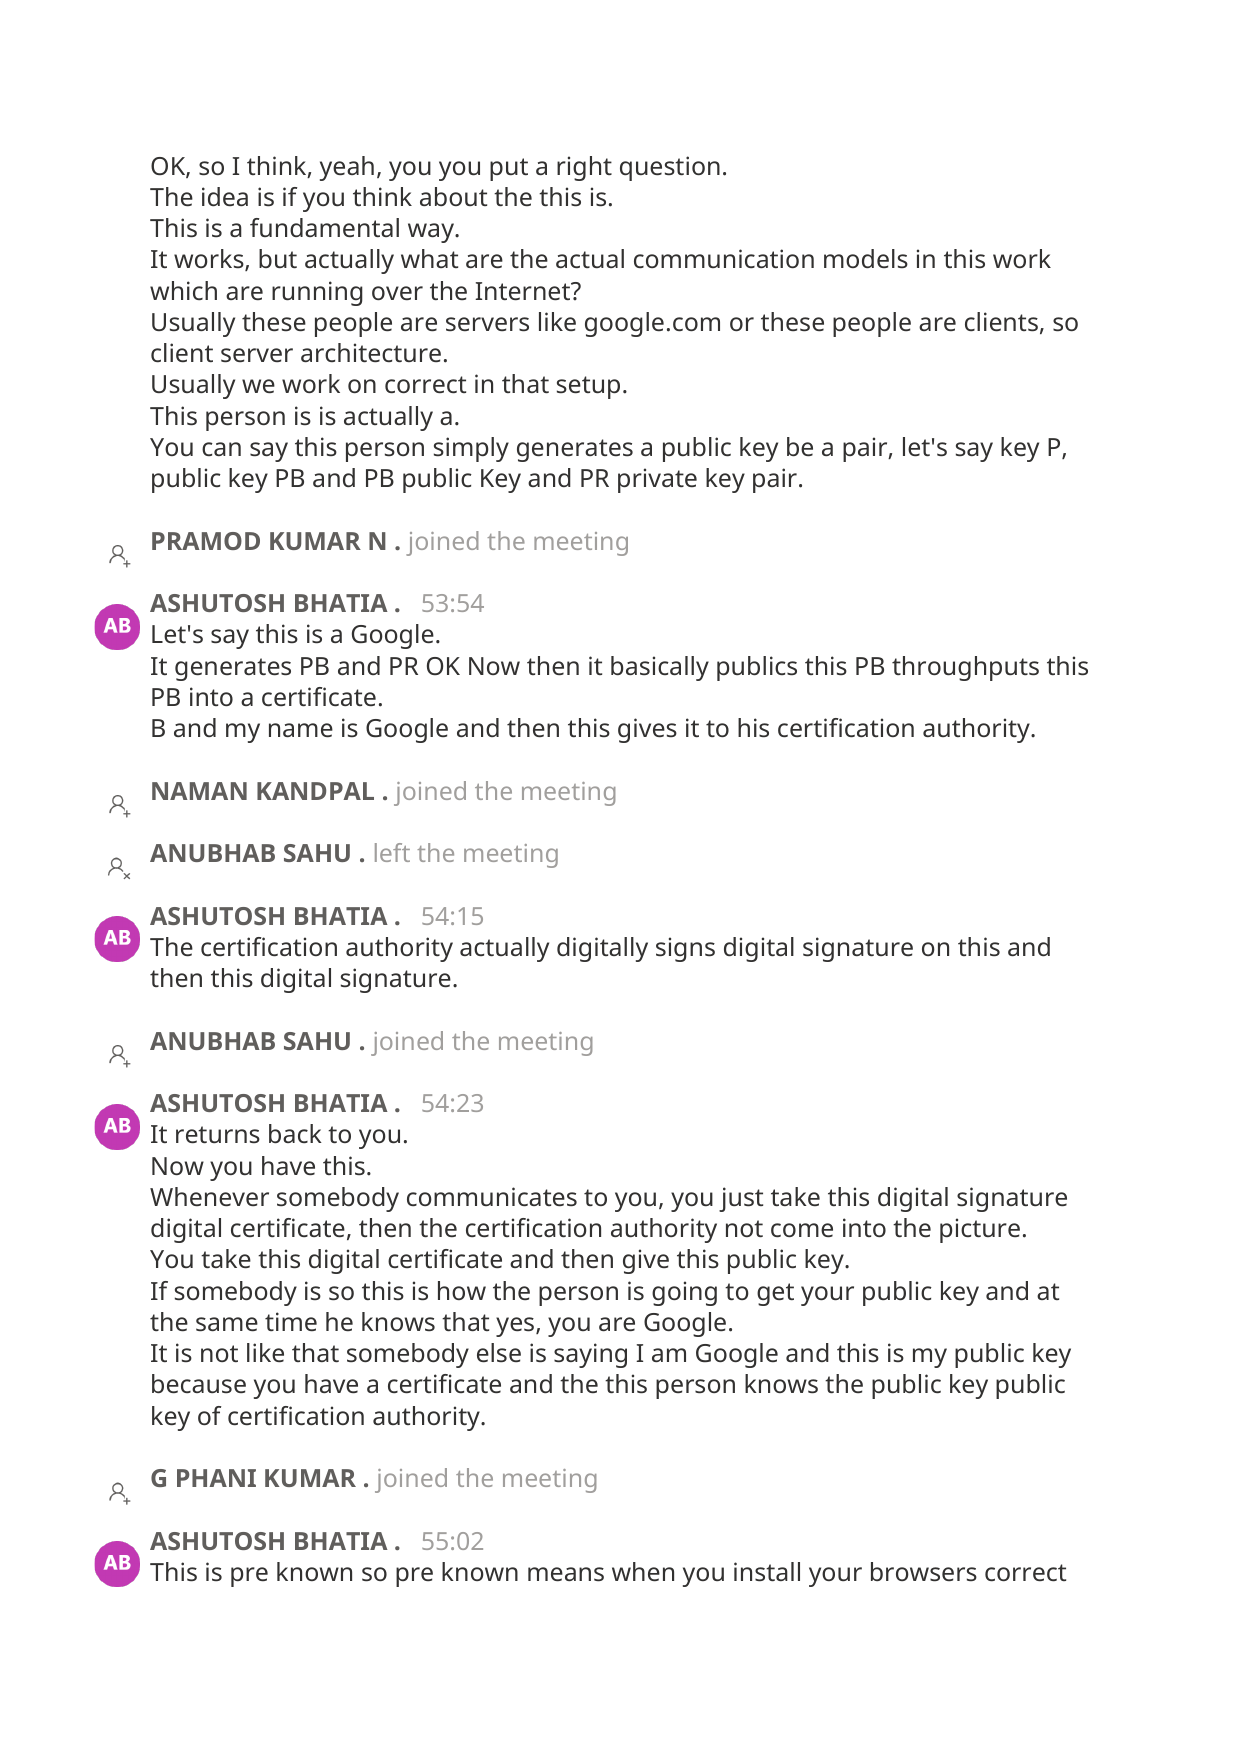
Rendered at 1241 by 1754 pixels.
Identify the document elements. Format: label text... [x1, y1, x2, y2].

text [150, 150, 1090, 494]
picture [94, 1104, 140, 1150]
text ASHUTOSH BHATIA . 54:15 The certification authority actually digitally signs digital signature on this and then this digital signature. [150, 869, 1090, 994]
picture [102, 851, 137, 886]
picture [102, 1038, 137, 1074]
text PRAMOD KUMAR N . joined the meeting [150, 494, 1090, 556]
text ANUBHAB SAHU . left the meeting [150, 806, 1090, 869]
picture [102, 538, 137, 574]
text NAMAN KANDPAL . joined the meeting [150, 744, 1090, 806]
picture [94, 1541, 140, 1587]
picture [94, 916, 140, 962]
text G PHANI KUMAR . joined the meeting [150, 1431, 1090, 1494]
text ASHUTOSH BHATIA . 53:54 Let's say this is a Google. It generates PB and PR OK Now then it basically publics this PB throughputs this PB into a certificate. B and my name is Google and then this gives it to his certification authority. [150, 556, 1090, 744]
picture [102, 1476, 137, 1511]
picture [94, 604, 140, 650]
text ASHUTOSH BHATIA . 54:23 It returns back to you. Now you have this. Whenever somebody communicates to you, you just take this digital signature digital certificate, then the certification authority not come into the picture. You take this digital certificate and then give this public key. If somebody is so this is how the person is going to get your public key and at the same time he knows that yes, you are Google. It is not like that somebody else is saying I am Google and this is my public key because you have a certificate and the this person knows the public key public key of certification authority. [150, 1056, 1090, 1431]
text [150, 1494, 1090, 1587]
picture [102, 788, 137, 824]
text ANUBHAB SAHU . joined the meeting [150, 994, 1090, 1056]
